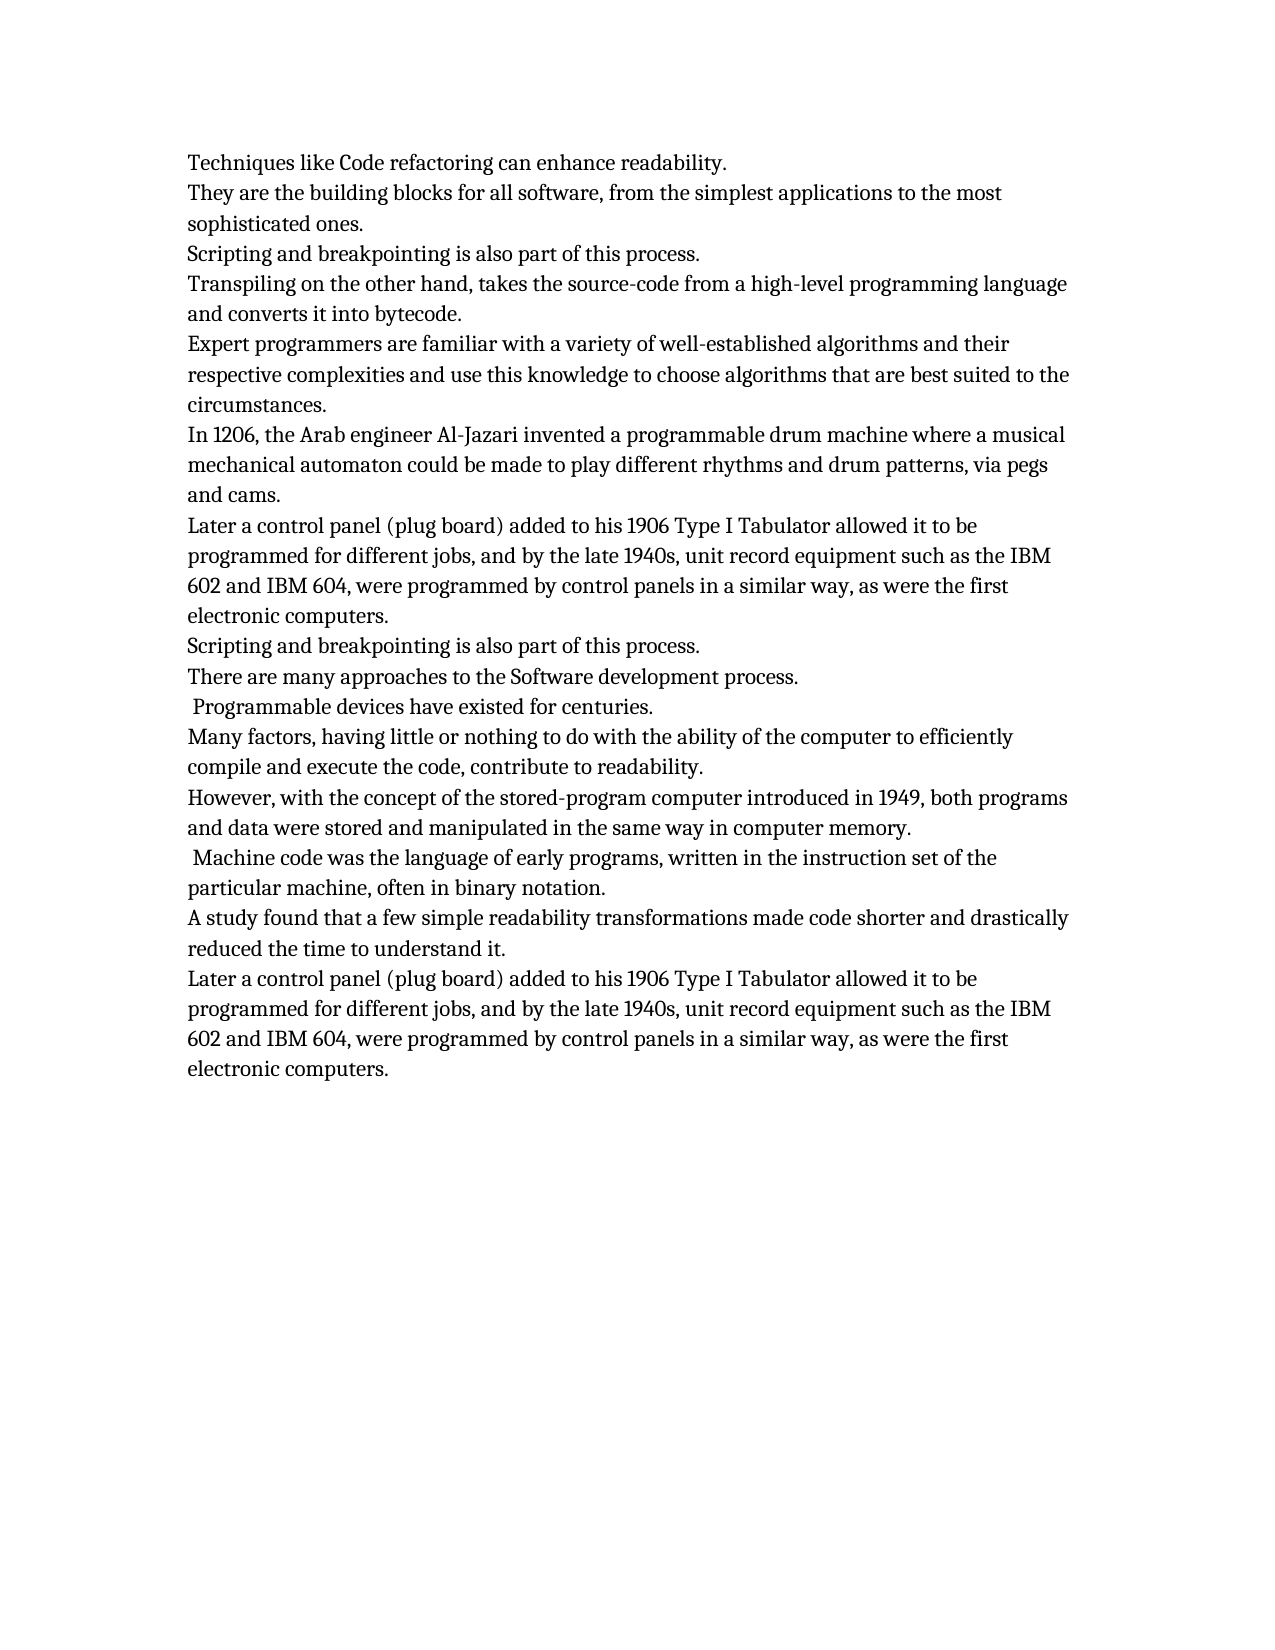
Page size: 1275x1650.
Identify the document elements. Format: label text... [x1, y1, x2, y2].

text Techniques like Code refactoring can enhance readability. They are the building blocks for all software, from the simplest applications to the most sophisticated ones. Scripting and breakpointing is also part of this process. Transpiling on the other hand, takes the source-code from a high-level programming language and converts it into bytecode. Expert programmers are familiar with a variety of well-established algorithms and their respective complexities and use this knowledge to choose algorithms that are best suited to the circumstances. In 1206, the Arab engineer Al-Jazari invented a programmable drum machine where a musical mechanical automaton could be made to play different rhythms and drum patterns, via pegs and cams. Later a control panel (plug board) added to his 1906 Type I Tabulator allowed it to be programmed for different jobs, and by the late 1940s, unit record equipment such as the IBM 602 and IBM 604, were programmed by control panels in a similar way, as were the first electronic computers. Scripting and breakpointing is also part of this process. There are many approaches to the Software development process. Programmable devices have existed for centuries. Many factors, having little or nothing to do with the ability of the computer to efficiently compile and execute the code, contribute to readability. However, with the concept of the stored-program computer introduced in 1949, both programs and data were stored and manipulated in the same way in computer memory. Machine code was the language of early programs, written in the instruction set of the particular machine, often in binary notation. A study found that a few simple readability transformations made code shorter and drastically reduced the time to understand it. Later a control panel (plug board) added to his 1906 Type I Tabulator allowed it to be programmed for different jobs, and by the late 1940s, unit record equipment such as the IBM 602 and IBM 604, were programmed by control panels in a similar way, as were the first electronic computers. [187, 150, 1087, 1083]
